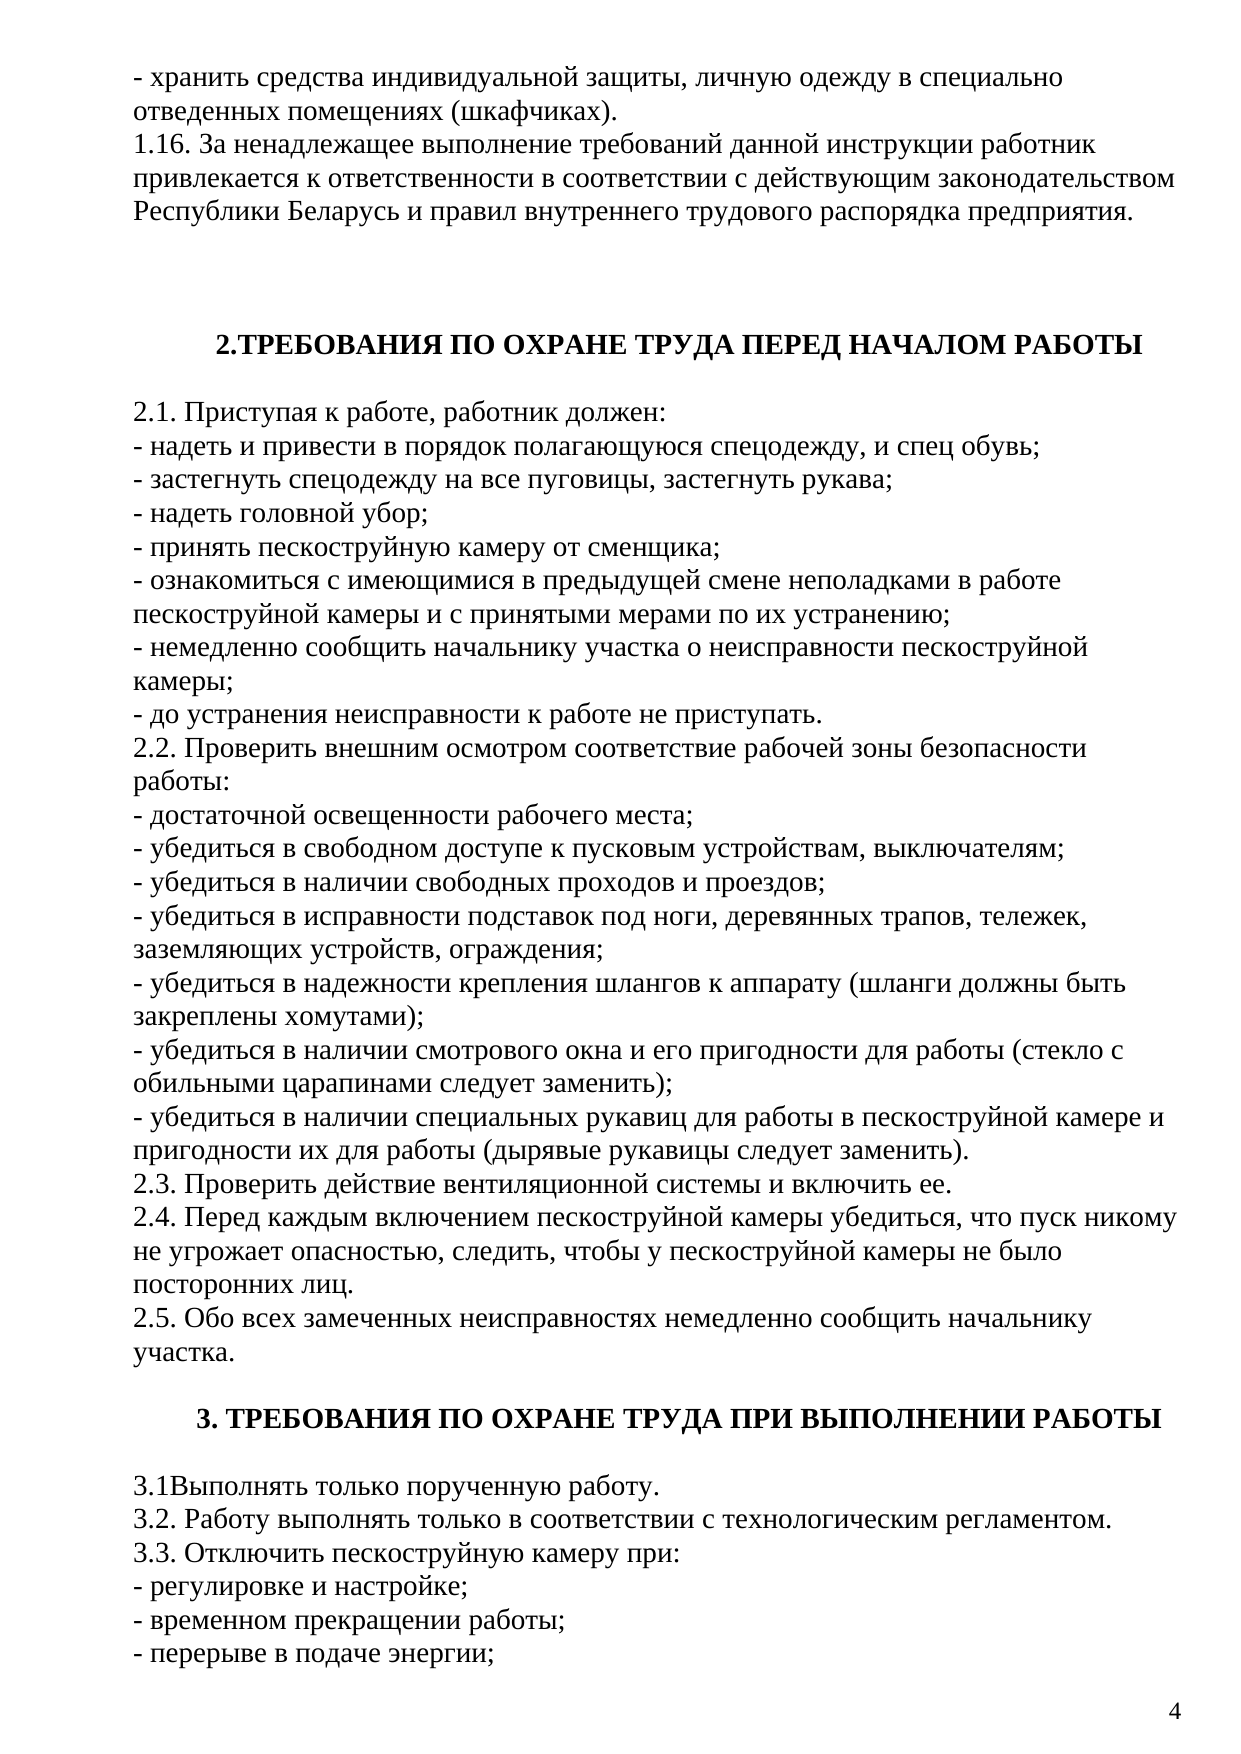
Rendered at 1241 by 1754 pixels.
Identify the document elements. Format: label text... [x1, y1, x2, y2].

text - застегнуть спецодежду на все пуговицы, застегнуть рукава; [133, 462, 1181, 495]
text - убедиться в наличии специальных рукавиц для работы в пескоструйной камере и пригодности их для работы (дырявые рукавицы следует заменить). [133, 1099, 1181, 1166]
text - до устранения неисправности к работе не приступать. [133, 696, 1181, 730]
text 2.5. Обо всех замеченных неисправностях немедленно сообщить начальнику участка. [133, 1300, 1181, 1367]
text - временном прекращении работы; [133, 1602, 1181, 1636]
text - принять пескоструйную камеру от сменщика; [133, 529, 1181, 562]
text - ознакомиться с имеющимися в предыдущей смене неполадками в работе пескоструйной камеры и с принятыми мерами по их устранению; [133, 562, 1181, 629]
text - убедиться в наличии смотрового окна и его пригодности для работы (стекло с обильными царапинами следует заменить); [133, 1032, 1181, 1099]
text 2.Требования по охране труда перед началом работы [133, 327, 1181, 361]
text - надеть головной убор; [133, 495, 1181, 529]
text 3.1Выполнять только порученную работу. [133, 1468, 1181, 1501]
text 2.2. Проверить внешним осмотром соответствие рабочей зоны безопасности работы: [133, 730, 1181, 797]
text - регулировке и настройке; [133, 1568, 1181, 1602]
text 3.2. Работу выполнять только в соответствии с технологическим регламентом. [133, 1501, 1181, 1535]
text 2.3. Проверить действие вентиляционной системы и включить ее. [133, 1166, 1181, 1199]
text 1.16. За ненадлежащее выполнение требований данной инструкции работник привлекается к ответственности в соответствии с действующим законодательством Республики Беларусь и правил внутреннего трудового распорядка предприятия. [133, 126, 1181, 227]
text - перерыве в подаче энергии; [133, 1636, 1181, 1669]
text 3. Требования по охране труда при выполнении работы [133, 1401, 1181, 1434]
text - убедиться в наличии свободных проходов и проездов; [133, 864, 1181, 898]
text - достаточной освещенности рабочего места; [133, 797, 1181, 831]
text - немедленно сообщить начальнику участка о неисправности пескоструйной камеры; [133, 629, 1181, 696]
text 2.1. Приступая к работе, работник должен: [133, 394, 1181, 428]
text 2.4. Перед каждым включением пескоструйной камеры убедиться, что пуск никому не угрожает опасностью, следить, чтобы у пескоструйной камеры не было посторонних лиц. [133, 1199, 1181, 1300]
text - убедиться в исправности подставок под ноги, деревянных трапов, тележек, заземляющих устройств, ограждения; [133, 898, 1181, 965]
text - убедиться в надежности крепления шлангов к аппарату (шланги должны быть закреплены хомутами); [133, 965, 1181, 1032]
text 3.3. Отключить пескоструйную камеру при: [133, 1535, 1181, 1568]
text - убедиться в свободном доступе к пусковым устройствам, выключателям; [133, 831, 1181, 864]
text - надеть и привести в порядок полагающуюся спецодежду, и спец обувь; [133, 428, 1181, 462]
text - хранить средства индивидуальной защиты, личную одежду в специально отведенных помещениях (шкафчиках). [133, 59, 1181, 126]
